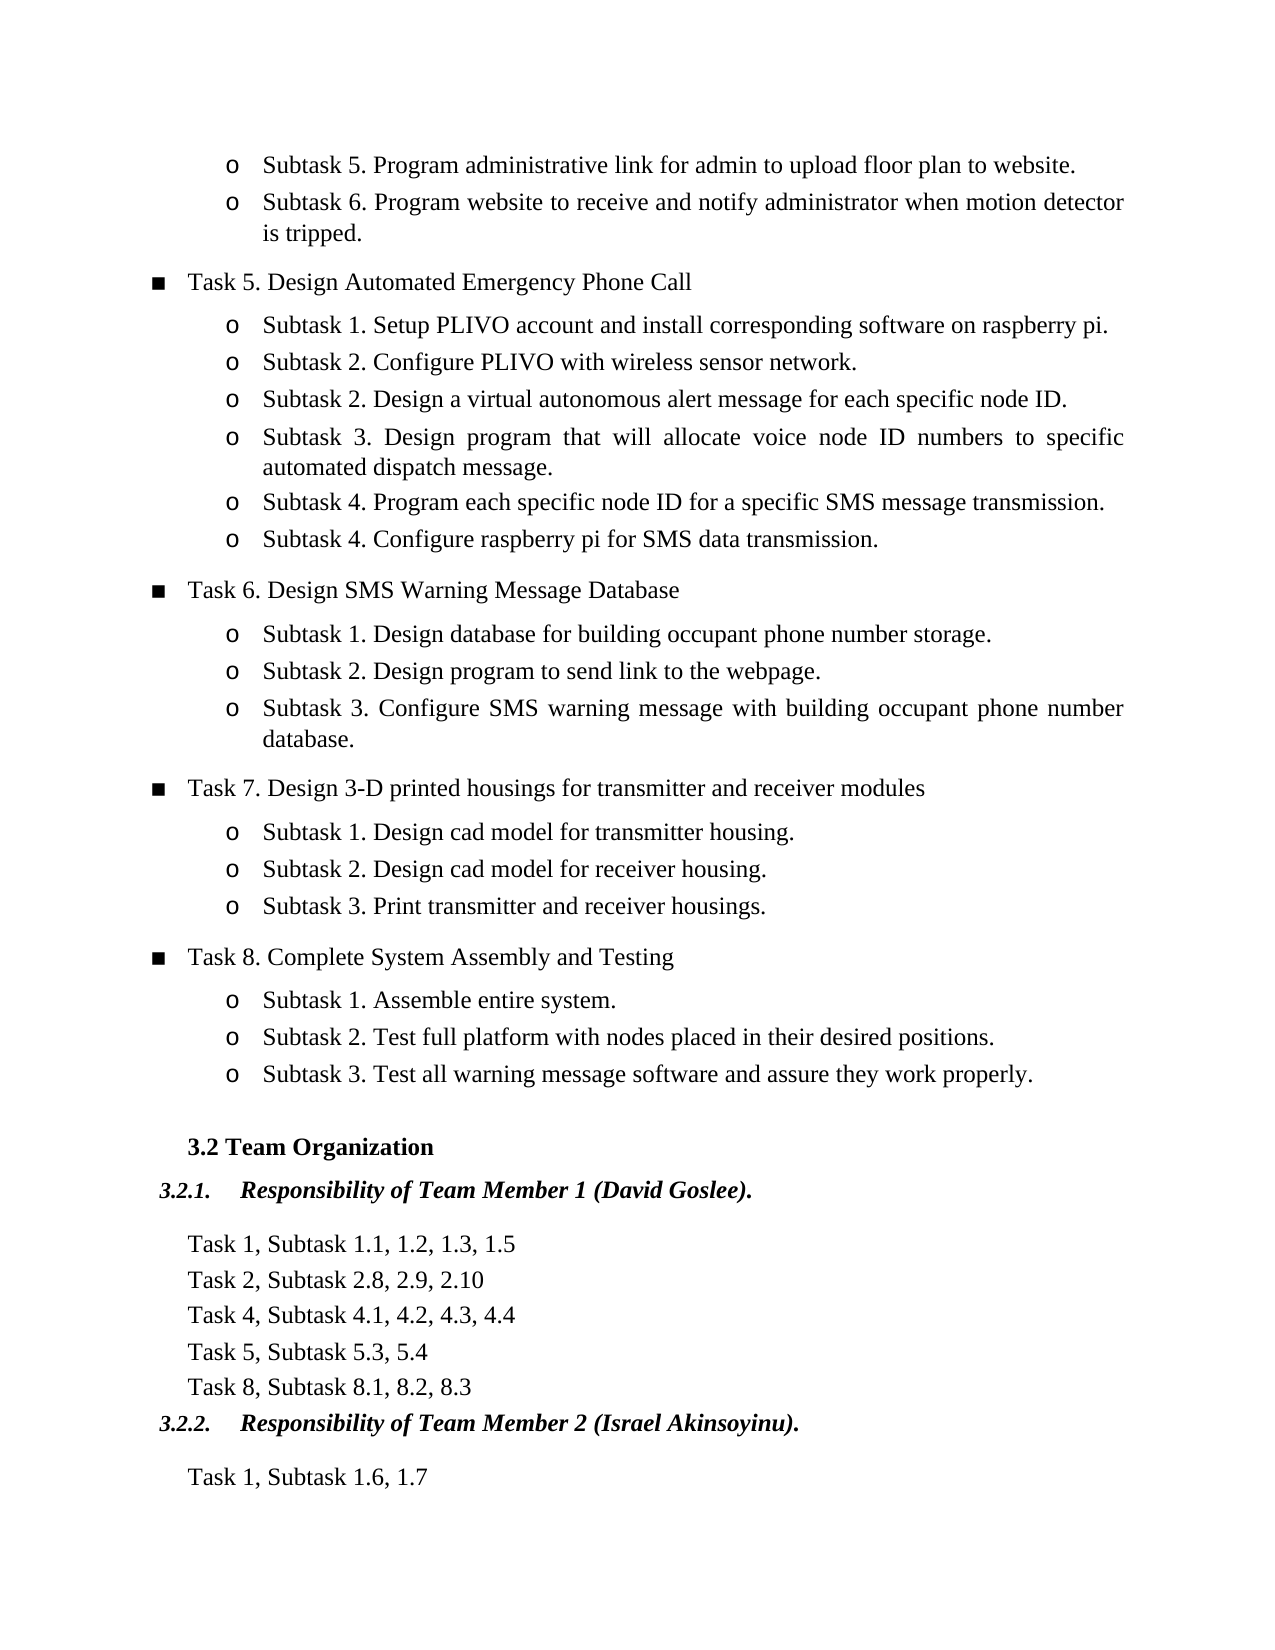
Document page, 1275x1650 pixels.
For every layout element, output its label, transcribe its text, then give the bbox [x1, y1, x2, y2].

list Task 8. Complete System Assembly and Testing [150, 928, 1125, 979]
list Subtask 3. Configure SMS warning message with building occupant phone number database. [225, 693, 1125, 753]
list Subtask 5. Program administrative link for admin to upload floor plan to website. [225, 150, 1125, 181]
list Subtask 1. Assemble entire system. [225, 985, 1125, 1016]
text Task 8, Subtask 8.1, 8.2, 8.3 [150, 1372, 1125, 1401]
list Subtask 1. Design cad model for transmitter housing. [225, 817, 1125, 847]
list Task 6. Design SMS Warning Message Database [150, 562, 1125, 613]
list Task 7. Design 3-D printed housings for transmitter and receiver modules [150, 759, 1125, 810]
text Task 2, Subtask 2.8, 2.9, 2.10 [150, 1265, 1125, 1293]
subtitle Responsibility of Team Member 1 (David Goslee). [159, 1175, 1125, 1203]
text Task 1, Subtask 1.6, 1.7 [187, 1462, 1125, 1491]
subtitle Team Organization [187, 1132, 1125, 1160]
list Subtask 2. Test full platform with nodes placed in their desired positions. [225, 1022, 1125, 1053]
list Subtask 4. Configure raspberry pi for SMS data transmission. [225, 524, 1125, 555]
list Task 5. Design Automated Emergency Phone Call [150, 253, 1125, 304]
list Subtask 2. Design cad model for receiver housing. [225, 854, 1125, 884]
list Subtask 4. Program each specific node ID for a specific SMS message transmission. [225, 487, 1125, 518]
text Task 5, Subtask 5.3, 5.4 [150, 1337, 1125, 1365]
list Subtask 2. Design a virtual autonomous alert message for each specific node ID. [225, 384, 1125, 415]
list Subtask 3. Design program that will allocate voice node ID numbers to specific automated dispatch message. [225, 422, 1125, 481]
list Subtask 3. Test all warning message software and assure they work properly. [225, 1059, 1125, 1090]
list Subtask 1. Setup PLIVO account and install corresponding software on raspberry pi. [225, 310, 1125, 341]
list Subtask 1. Design database for building occupant phone number storage. [225, 619, 1125, 650]
list Subtask 3. Print transmitter and receiver housings. [225, 891, 1125, 922]
list Subtask 2. Configure PLIVO with wireless sensor network. [225, 347, 1125, 378]
list Subtask 6. Program website to receive and notify administrator when motion detector is tripped. [225, 187, 1125, 247]
text Task 1, Subtask 1.1, 1.2, 1.3, 1.5 [150, 1229, 1125, 1257]
text Task 4, Subtask 4.1, 4.2, 4.3, 4.4 [150, 1301, 1125, 1329]
subtitle Responsibility of Team Member 2 (Israel Akinsoyinu). [159, 1408, 1125, 1437]
list Subtask 2. Design program to send link to the webpage. [225, 656, 1125, 687]
